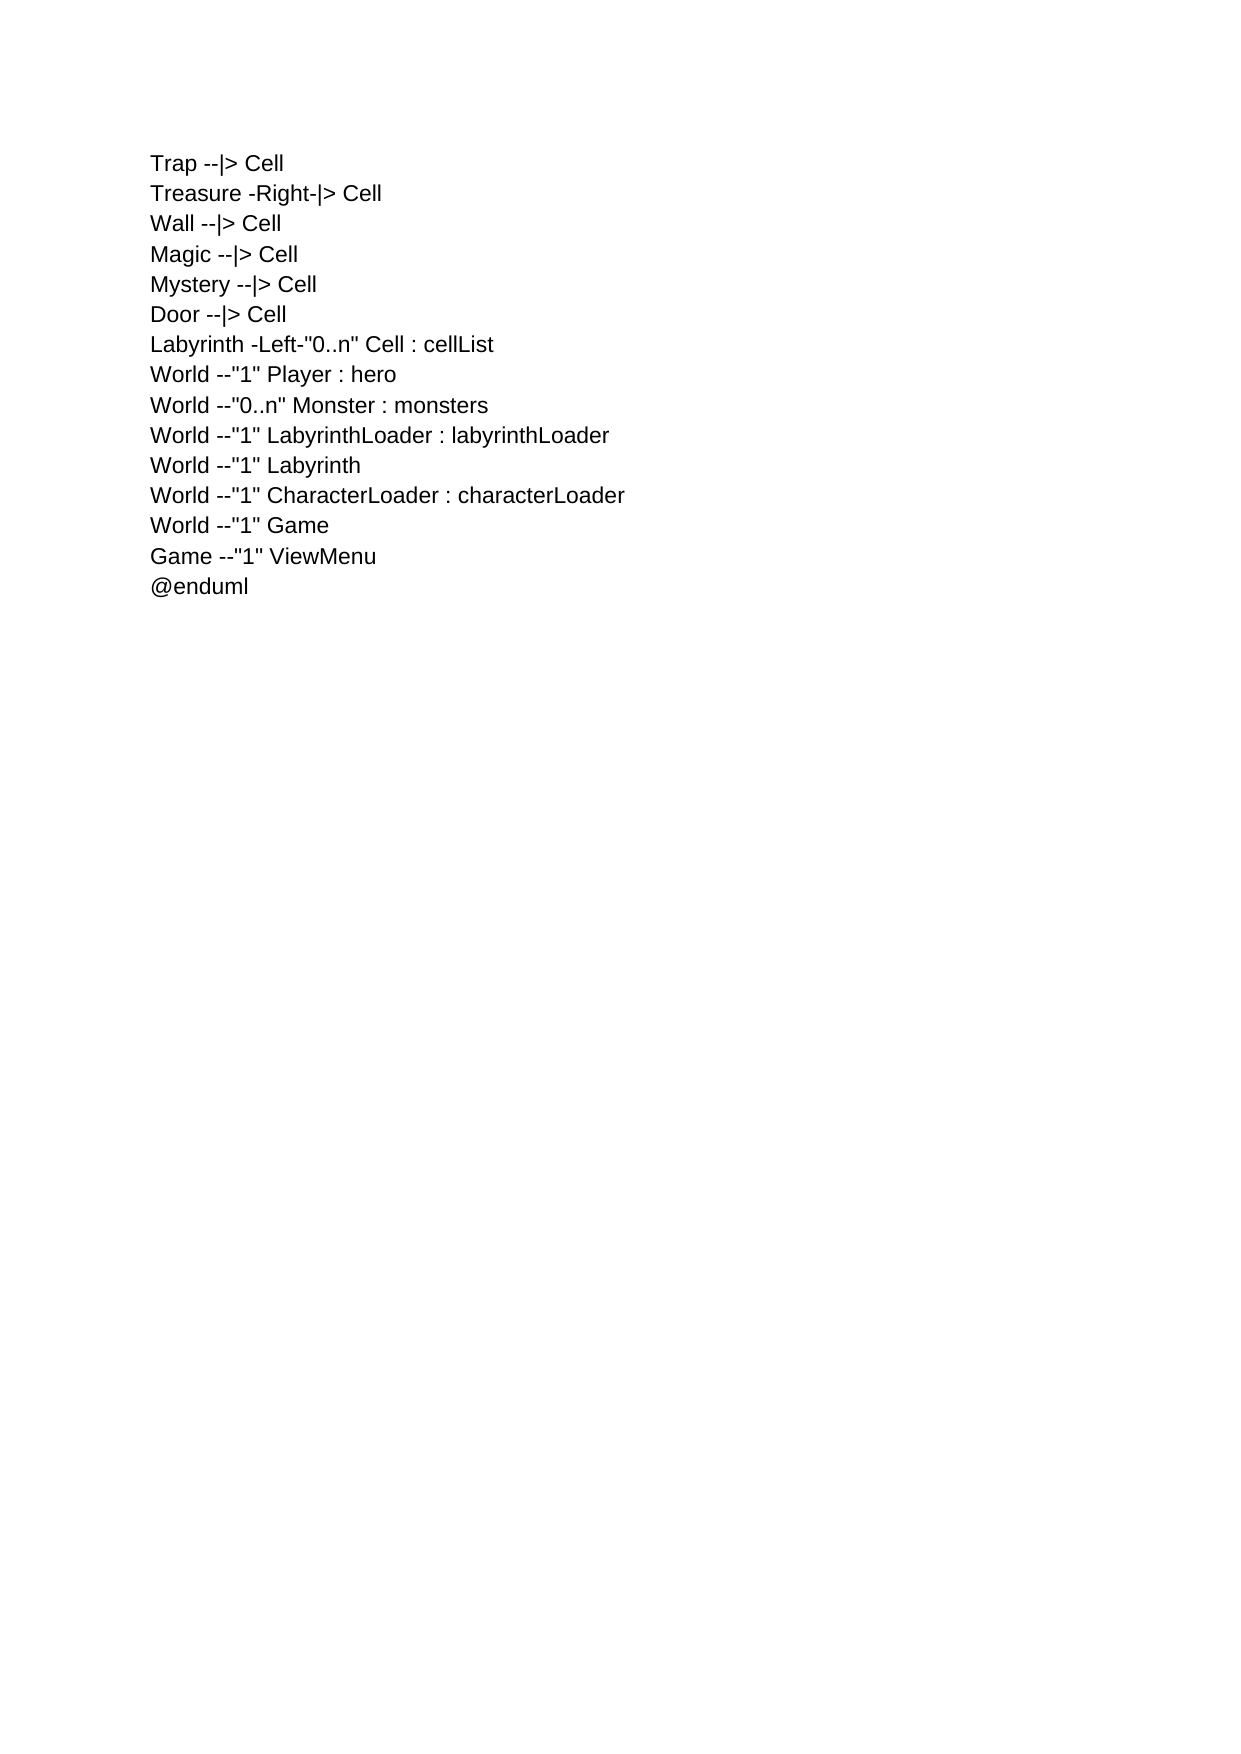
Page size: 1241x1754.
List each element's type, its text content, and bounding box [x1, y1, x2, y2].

text World --"1" CharacterLoader : characterLoader [150, 482, 1090, 509]
text Wall --|> Cell [150, 210, 1090, 237]
text Trap --|> Cell [150, 150, 1090, 176]
text World --"1" LabyrinthLoader : labyrinthLoader [150, 422, 1090, 448]
text Mystery --|> Cell [150, 271, 1090, 297]
text World --"1" Game [150, 512, 1090, 539]
text Treasure -Right-|> Cell [150, 180, 1090, 207]
text World --"0..n" Monster : monsters [150, 392, 1090, 418]
text Game --"1" ViewMenu [150, 543, 1090, 569]
text World --"1" Labyrinth [150, 452, 1090, 478]
text Door --|> Cell [150, 301, 1090, 327]
text Labyrinth -Left-"0..n" Cell : cellList [150, 331, 1090, 358]
text @enduml [150, 573, 1090, 599]
text Magic --|> Cell [150, 241, 1090, 267]
text World --"1" Player : hero [150, 361, 1090, 388]
